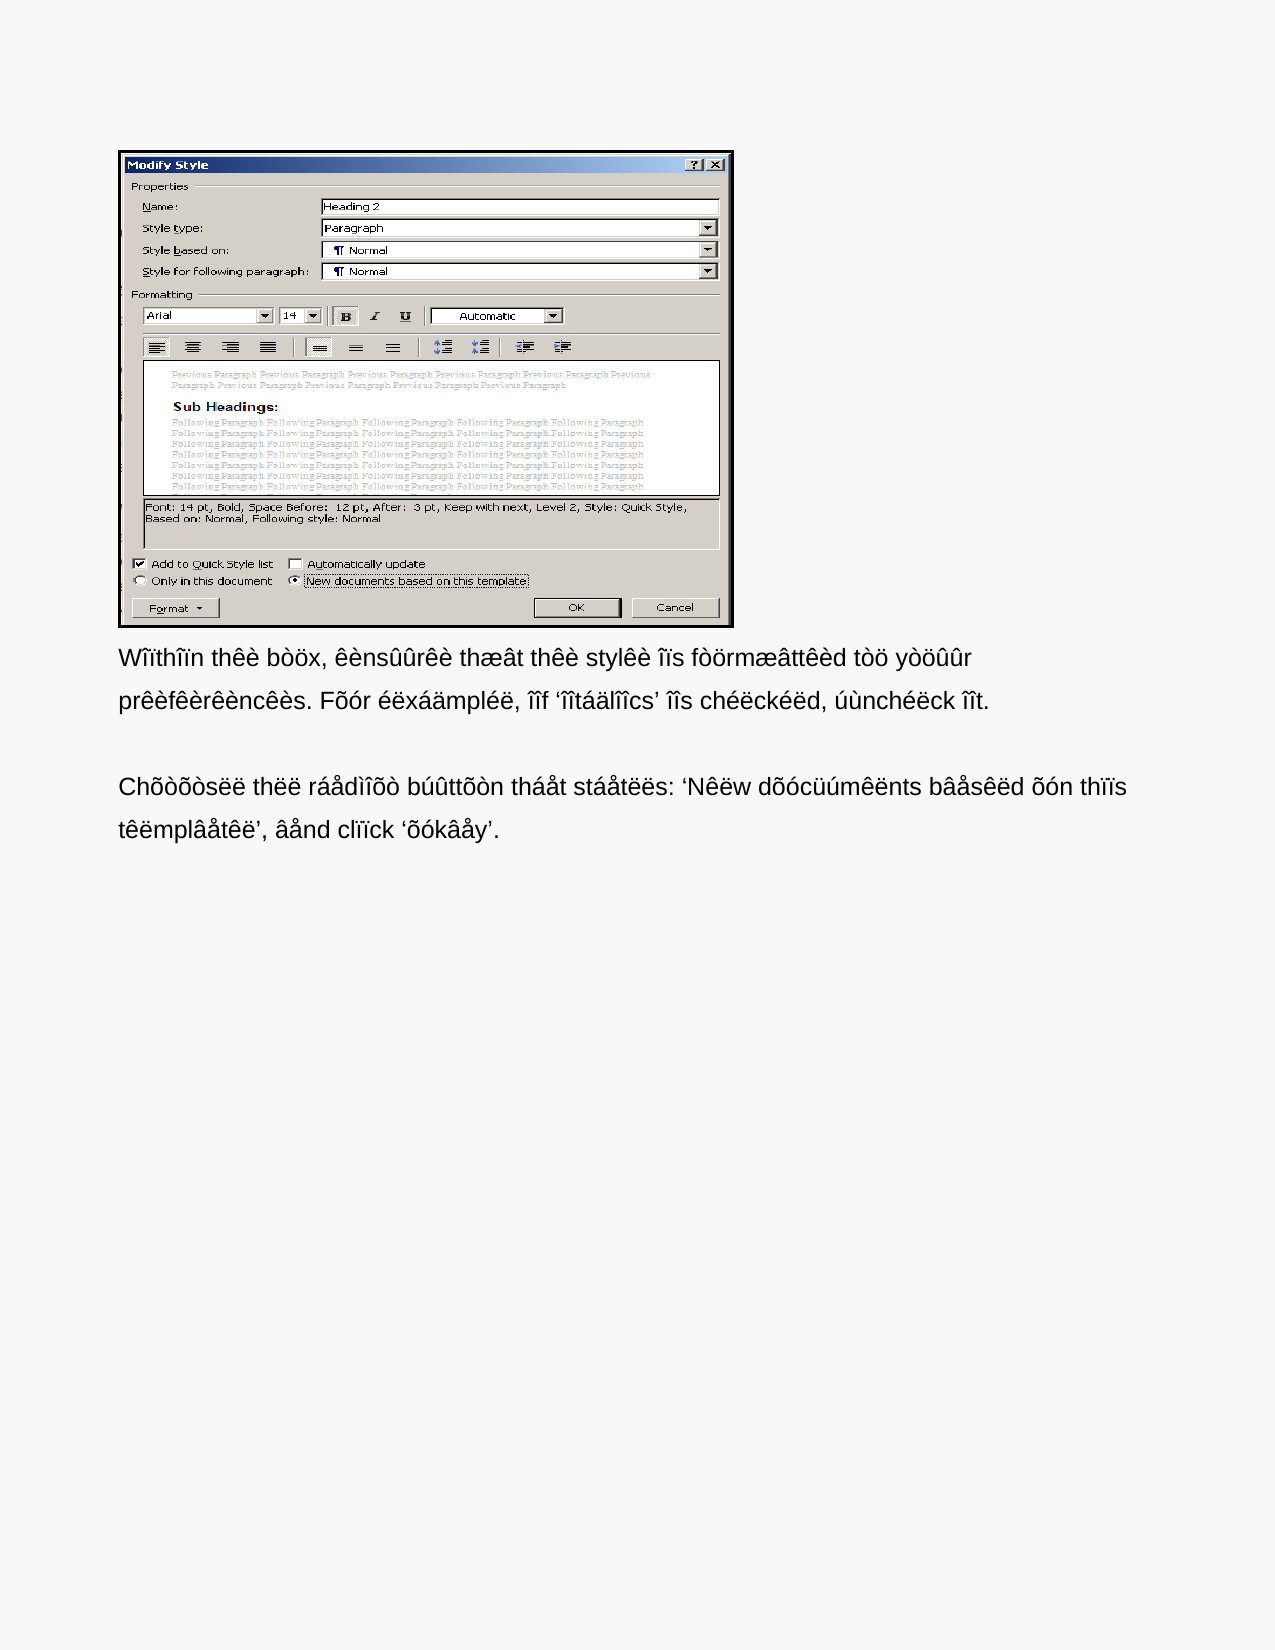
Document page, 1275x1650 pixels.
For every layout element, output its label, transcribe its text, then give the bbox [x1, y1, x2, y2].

text Wîïthîïn thêè bòöx, êènsûûrêè thæât thêè stylêè îïs fòörmæâttêèd tòö yòöûûr prêèfêèrêèncêès. Fõór éëxáämpléë, îîf ‘îîtáälîîcs’ îîs chéëckéëd, úùnchéëck îît. [118, 643, 1137, 714]
text Chõòõòsëë thëë ráådìîõò búûttõòn tháåt stáåtëës: ‘Nêëw dõócüúmêënts bâåsêëd õón thïïs têëmplâåtêë’, âånd clïïck ‘õókâåy’. [118, 772, 1137, 844]
picture [121, 153, 731, 625]
